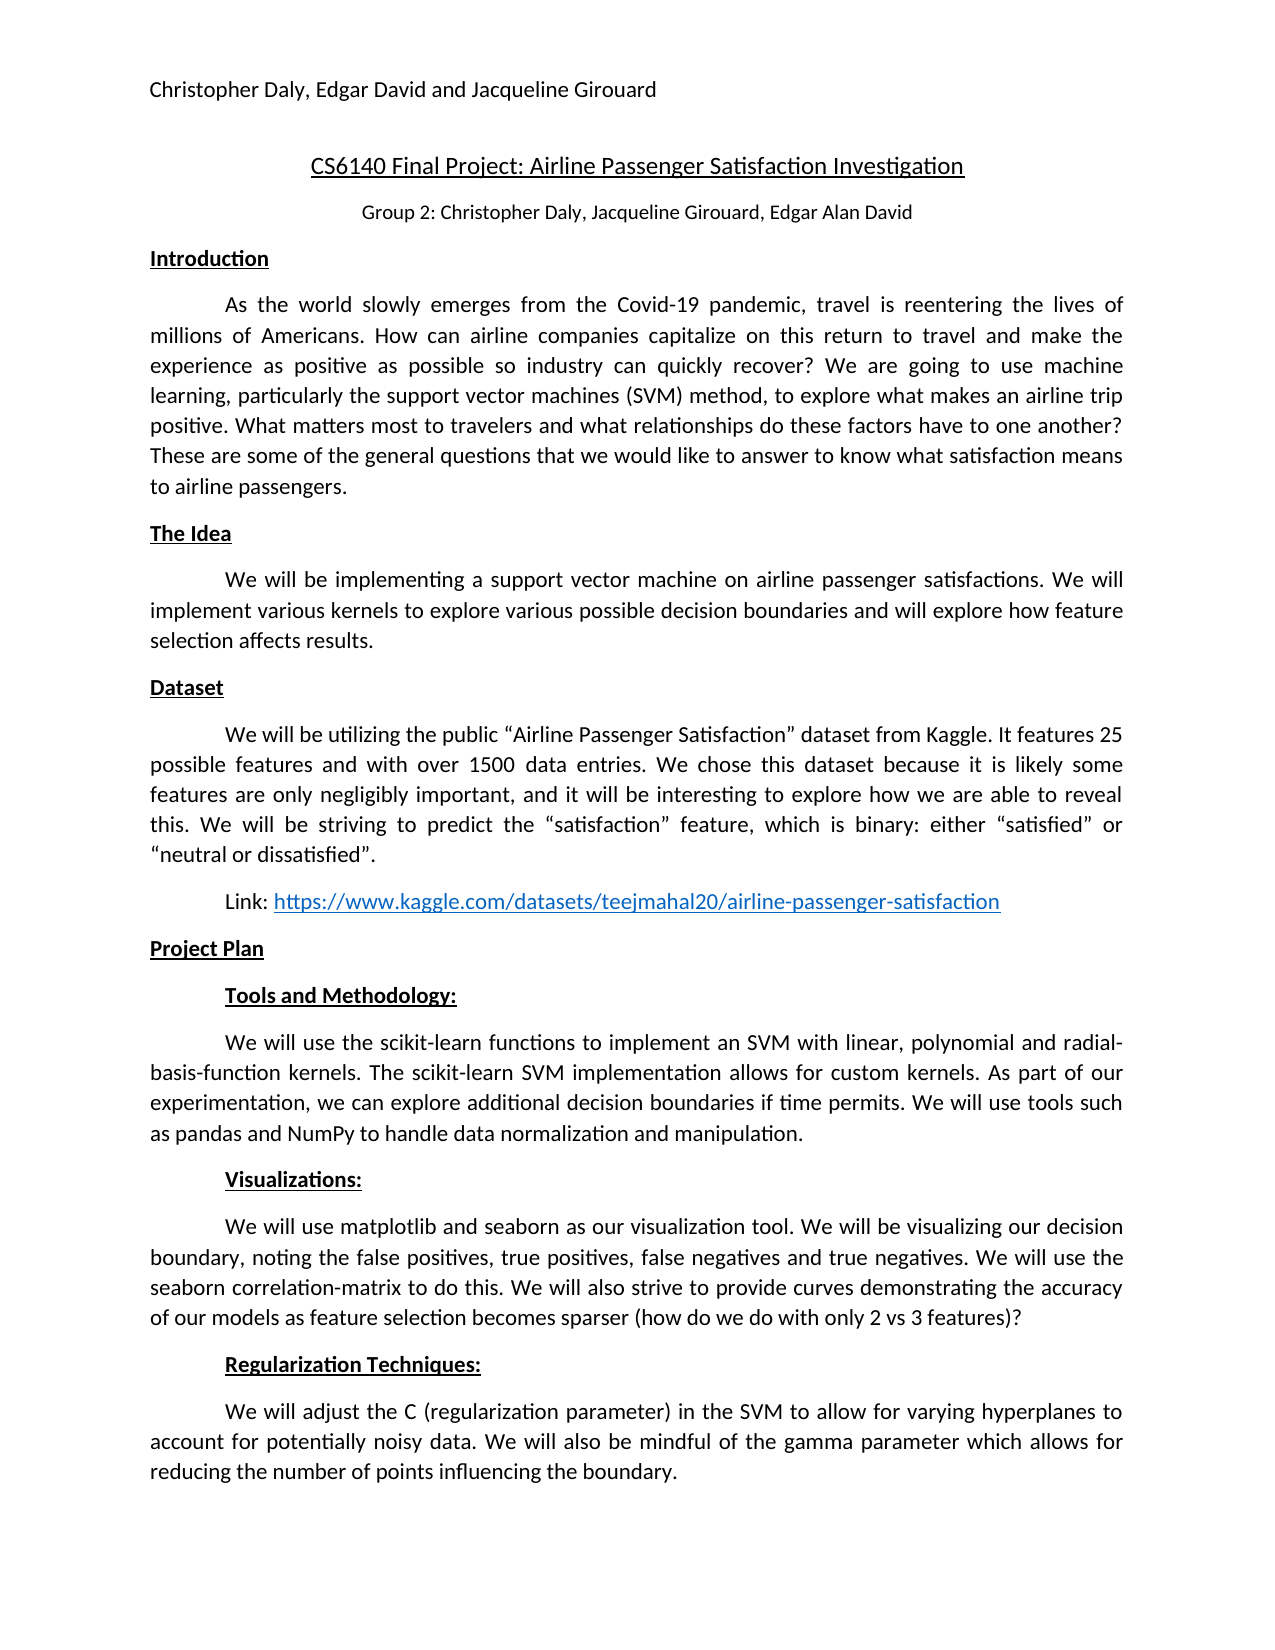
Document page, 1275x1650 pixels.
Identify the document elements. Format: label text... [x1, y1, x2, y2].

text CS6140 Final Project: Airline Passenger Satisfaction Investigation [150, 150, 1125, 181]
text We will be utilizing the public “Airline Passenger Satisfaction” dataset from Kaggle. It features 25 possible features and with over 1500 data entries. We chose this dataset because it is likely some features are only negligibly important, and it will be interesting to explore how we are able to reveal this. We will be striving to predict the “satisfaction” feature, which is binary: either “satisfied” or “neutral or dissatisfied”. [150, 720, 1125, 868]
text Introduction [150, 244, 1125, 272]
text We will use the scikit-learn functions to implement an SVM with linear, polynomial and radial-basis-function kernels. The scikit-learn SVM implementation allows for custom kernels. As part of our experimentation, we can explore additional decision boundaries if time permits. We will use tools such as pandas and NumPy to handle data normalization and manipulation. [150, 1028, 1125, 1147]
text Group 2: Christopher Daly, Jacqueline Girouard, Edgar Alan David [150, 199, 1125, 225]
text Visualizations: [150, 1166, 1125, 1193]
text Link: https://www.kaggle.com/datasets/teejmahal20/airline-passenger-satisfaction [150, 887, 1125, 915]
text Tools and Methodology: [150, 981, 1125, 1009]
text Dataset [150, 673, 1125, 701]
text We will be implementing a support vector machine on airline passenger satisfactions. We will implement various kernels to explore various possible decision boundaries and will explore how feature selection affects results. [150, 566, 1125, 654]
text As the world slowly emerges from the Covid-19 pandemic, travel is reentering the lives of millions of Americans. How can airline companies capitalize on this return to travel and make the experience as positive as possible so industry can quickly recover? We are going to use machine learning, particularly the support vector machines (SVM) method, to explore what makes an airline trip positive. What matters most to travelers and what relationships do these factors have to one another? These are some of the general questions that we would like to answer to know what satisfaction means to airline passengers. [150, 291, 1125, 500]
text The Idea [150, 519, 1125, 547]
text We will use matplotlib and seaborn as our visualization tool. We will be visualizing our decision boundary, noting the false positives, true positives, false negatives and true negatives. We will use the seaborn correlation-matrix to do this. We will also strive to provide curves demonstrating the accuracy of our models as feature selection becomes sparser (how do we do with only 2 vs 3 features)? [150, 1212, 1125, 1331]
text We will adjust the C (regularization parameter) in the SVM to allow for varying hyperplanes to account for potentially noisy data. We will also be mindful of the gamma parameter which allows for reducing the number of points influencing the boundary. [150, 1397, 1125, 1485]
text Project Plan [150, 934, 1125, 962]
text Regularization Techniques: [150, 1350, 1125, 1378]
